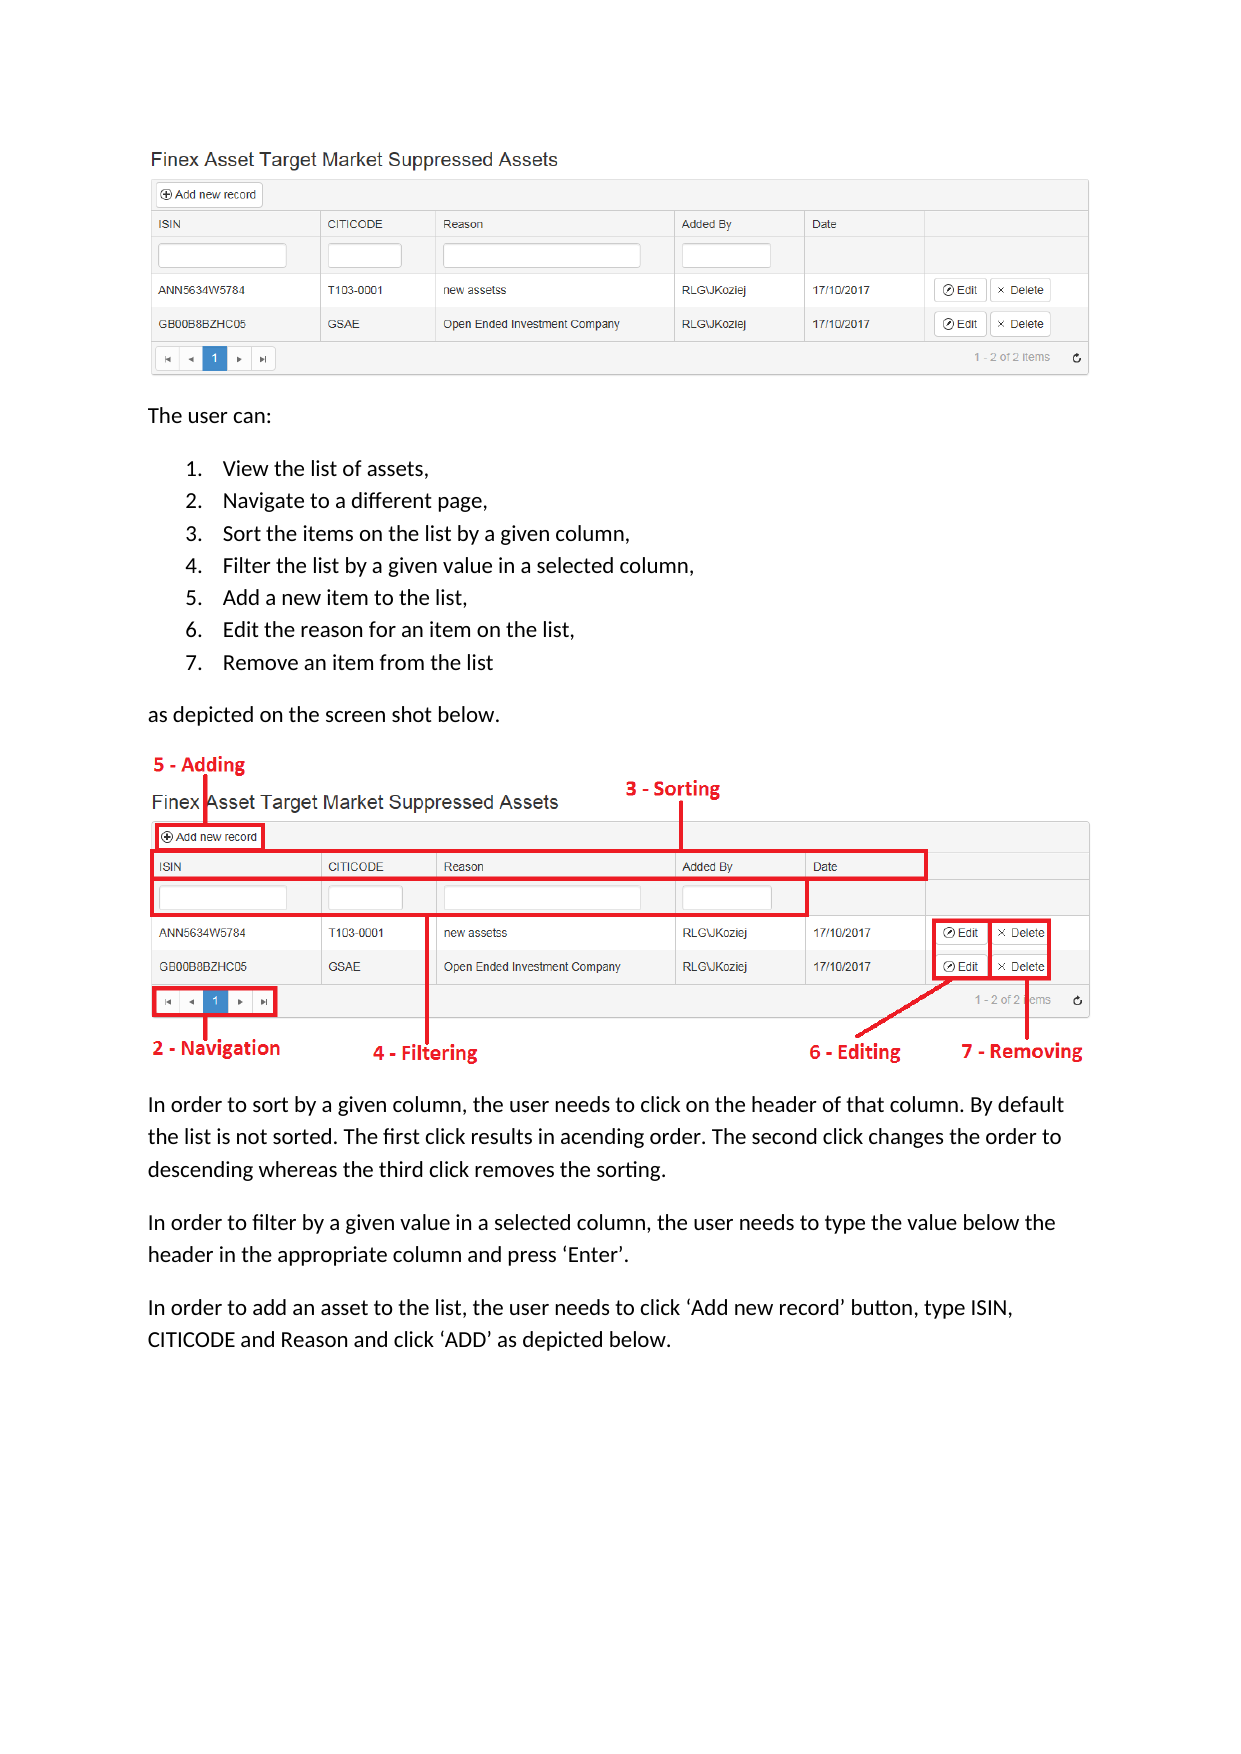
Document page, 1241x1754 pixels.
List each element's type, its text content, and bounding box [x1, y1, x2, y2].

list View the list of assets, [185, 454, 1093, 482]
text In order to add an asset to the list, the user needs to click ‘Add new record’ button, type ISIN, CITICODE and Reason and click ‘ADD’ as depicted below. [148, 1293, 1093, 1353]
text as depicted on the screen shot below. [148, 701, 1093, 729]
list Sort the items on the list by a given column, [185, 519, 1093, 547]
list Add a new item to the list, [185, 583, 1093, 611]
picture [147, 147, 1092, 377]
list Filter the list by a given value in a selected column, [185, 551, 1093, 579]
list Edit the reason for an item on the list, [185, 615, 1093, 643]
list Navigate to a different page, [185, 487, 1093, 515]
text The user can: [148, 401, 1093, 429]
list Remove an item from the list [185, 648, 1093, 676]
picture [147, 753, 1092, 1066]
text In order to sort by a given column, the user needs to click on the header of that column. By default the list is not sorted. The first click results in acending order. The second click changes the order to descending whereas the third click removes the sorting. [148, 1090, 1093, 1183]
text In order to filter by a given value in a selected column, the user needs to type the value below the header in the appropriate column and press ‘Enter’. [148, 1208, 1093, 1268]
